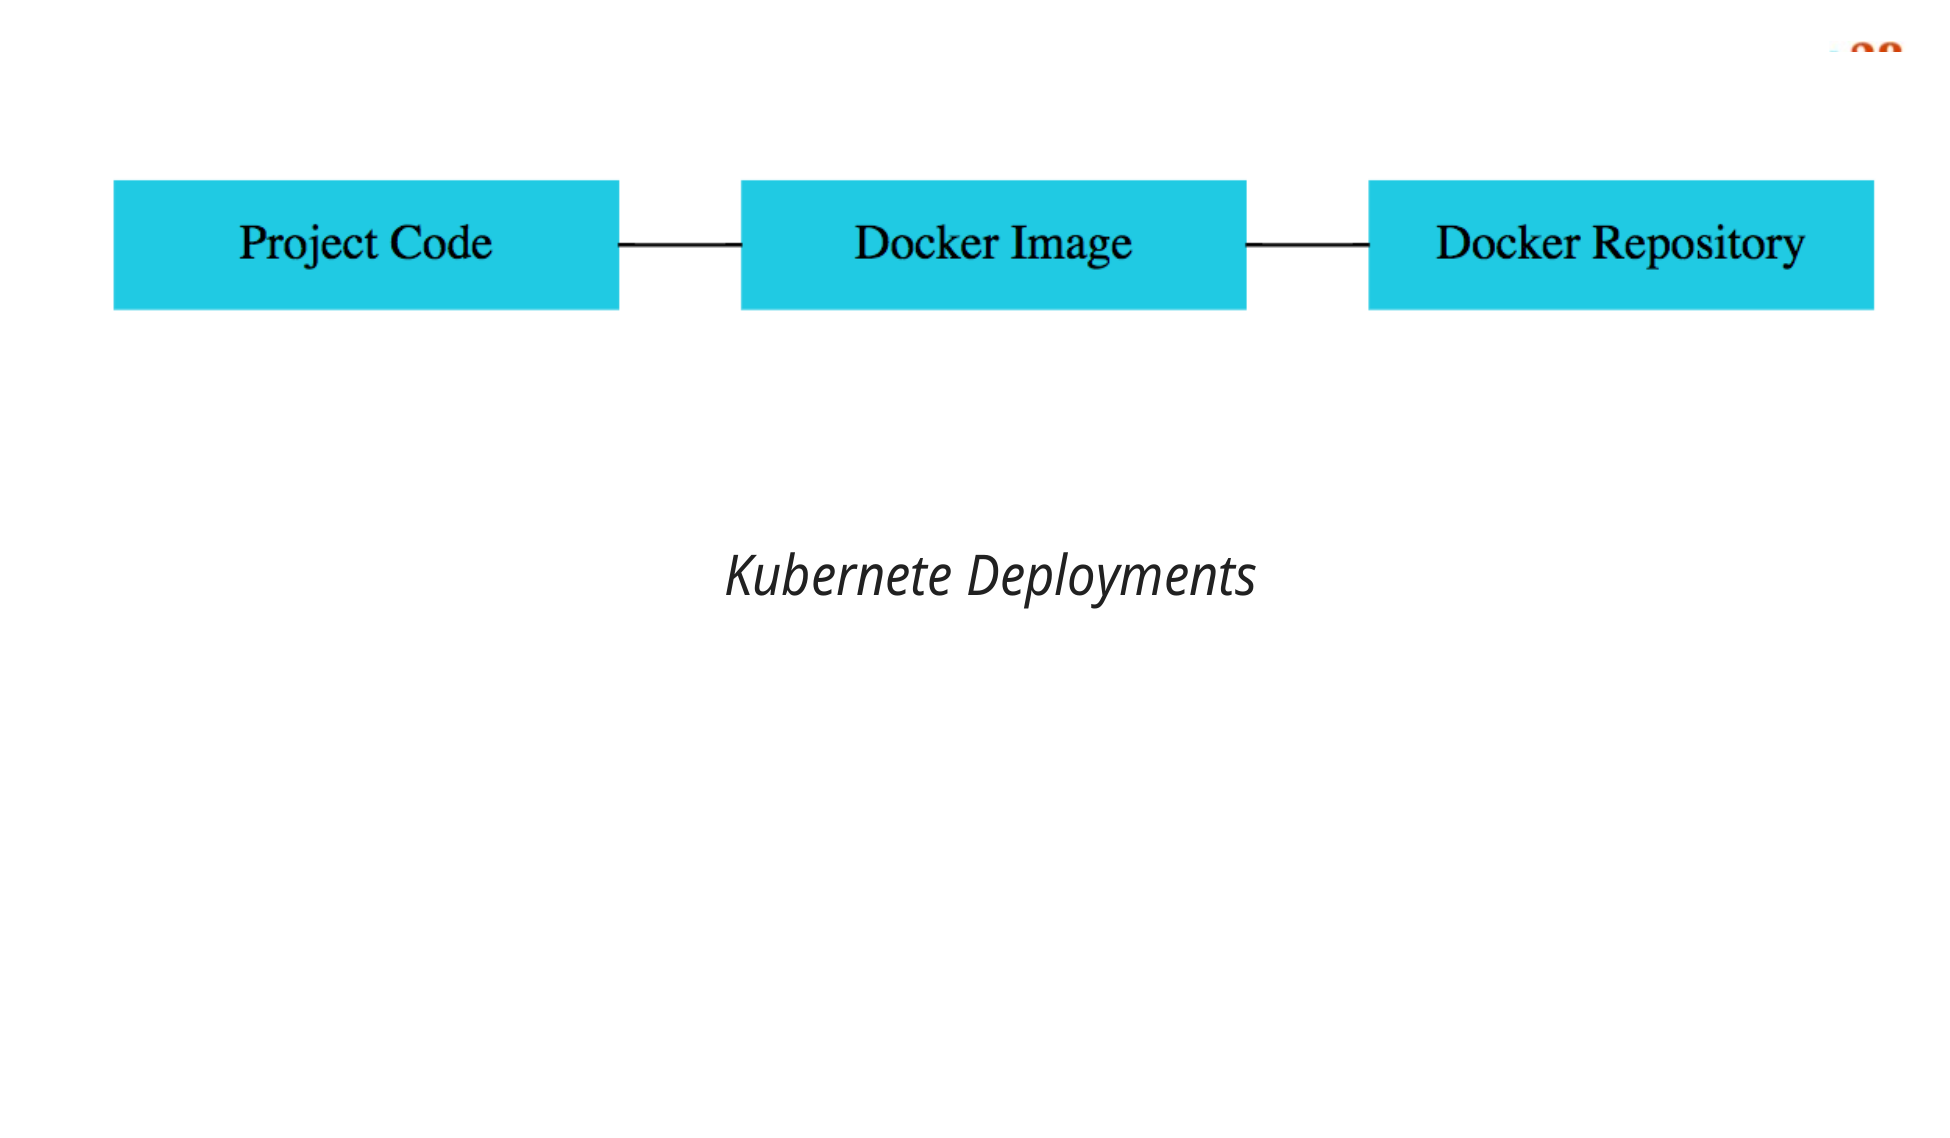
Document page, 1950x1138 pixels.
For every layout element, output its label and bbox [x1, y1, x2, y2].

picture [53, 41, 1929, 436]
